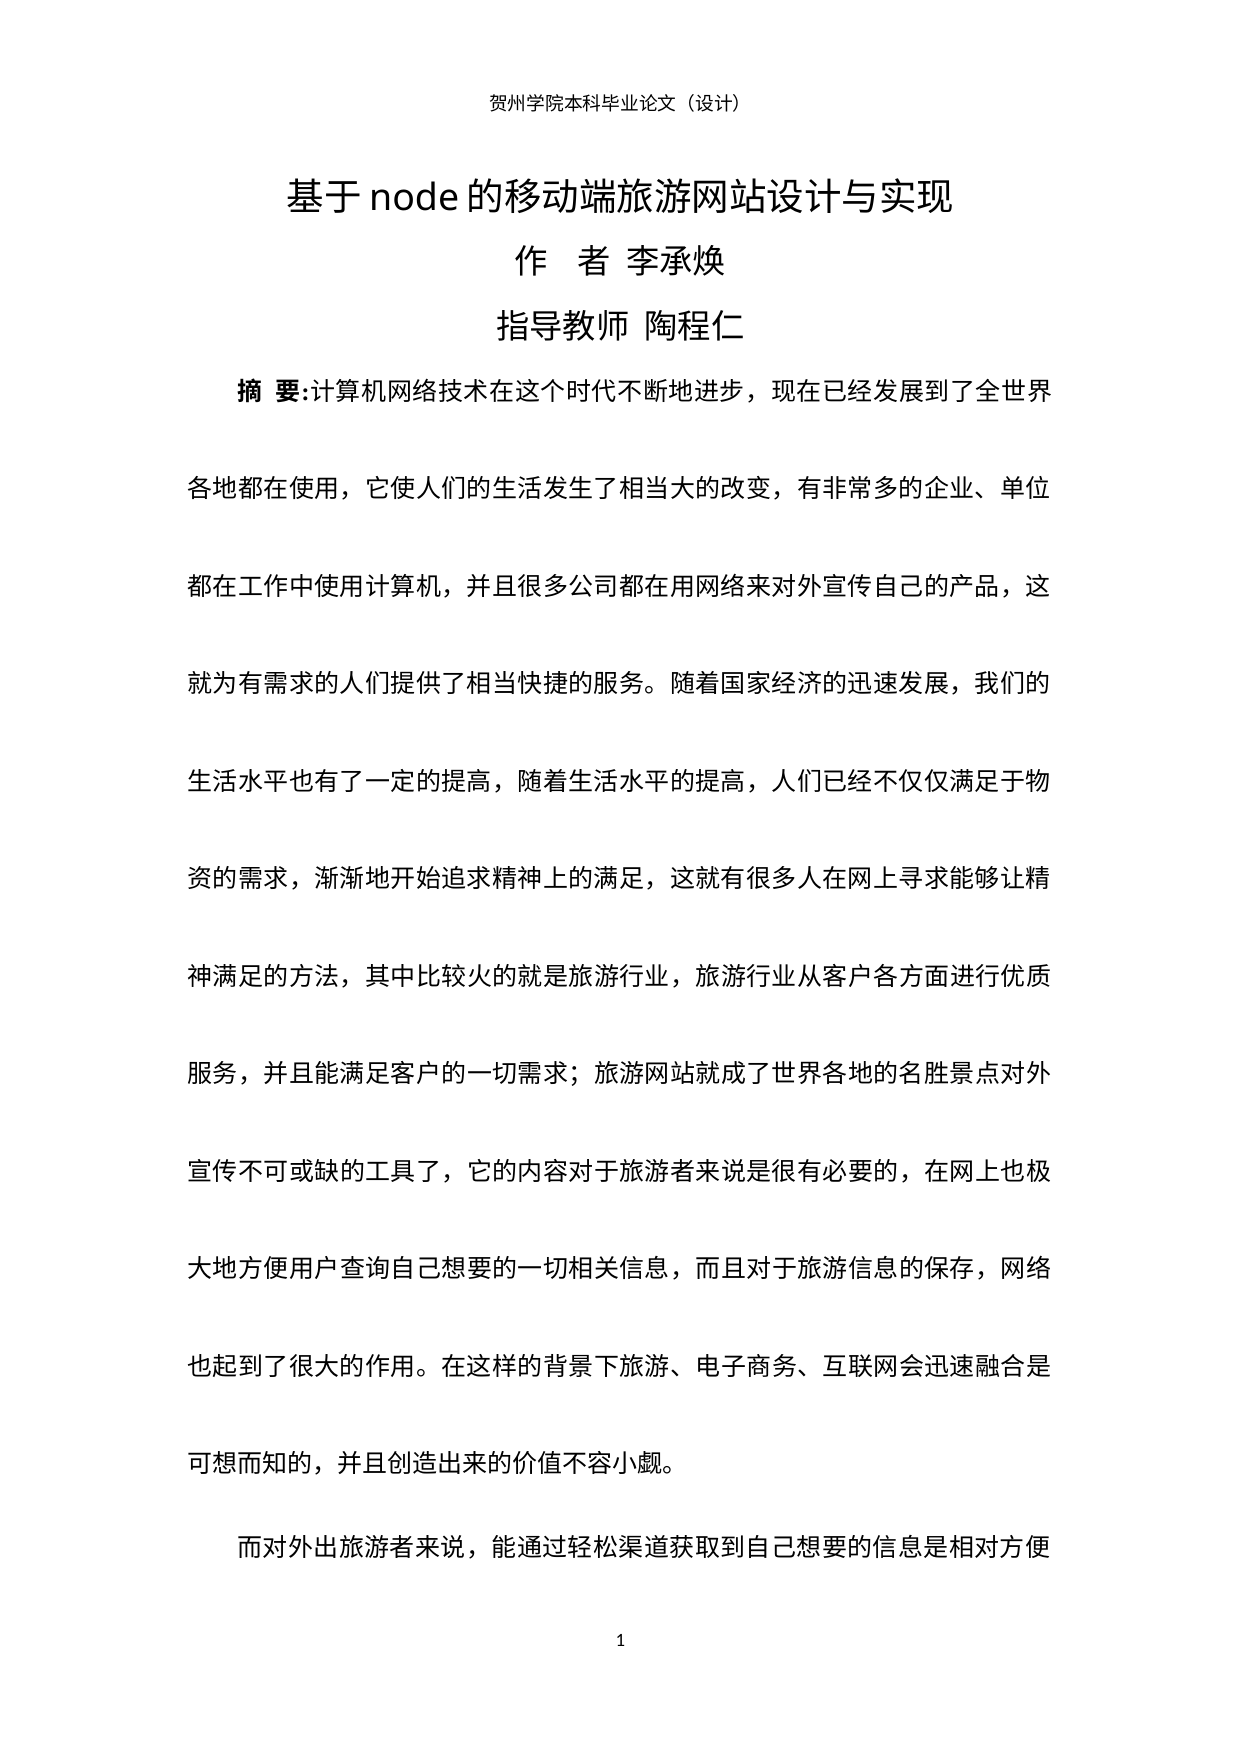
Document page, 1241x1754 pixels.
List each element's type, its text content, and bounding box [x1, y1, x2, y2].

list 摘 要:计算机网络技术在这个时代不断地进步，现在已经发展到了全世界各地都在使用，它使人们的生活发生了相当大的改变，有非常多的企业、单位都在工作中使用计算机，并且很多公司都在用网络来对外宣传自己的产品，这就为有需求的人们提供了相当快捷的服务。随着国家经济的迅速发展，我们的生活水平也有了一定的提高，随着生活水平的提高，人们已经不仅仅满足于物资的需求，渐渐地开始追求精神上的满足，这就有很多人在网上寻求能够让精神满足的方法，其中比较火的就是旅游行业，旅游行业从客户各方面进行优质服务，并且能满足客户的一切需求；旅游网站就成了世界各地的名胜景点对外宣传不可或缺的工具了，它的内容对于旅游者来说是很有必要的，在网上也极大地方便用户查询自己想要的一切相关信息，而且对于旅游信息的保存，网络也起到了很大的作用。在这样的背景下旅游、电子商务、互联网会迅速融合是可想而知的，并且创造出来的价值不容小觑。 [187, 357, 1053, 1494]
list 而对外出旅游者来说，能通过轻松渠道获取到自己想要的信息是相对方便的，在如今几乎每个都拥有一部手机的时代背景下，移动端旅游网站已经成为热门资源。很多旅游者都通过手机端网络来搜索，所以各大旅游企业争先开发自己的移动端网站。 [187, 1513, 1053, 1578]
text 基于node的移动端旅游网站设计与实现 [187, 162, 1053, 227]
text 指导教师 陶程仁 [187, 292, 1053, 357]
text 作 者 李承焕 [187, 227, 1053, 292]
